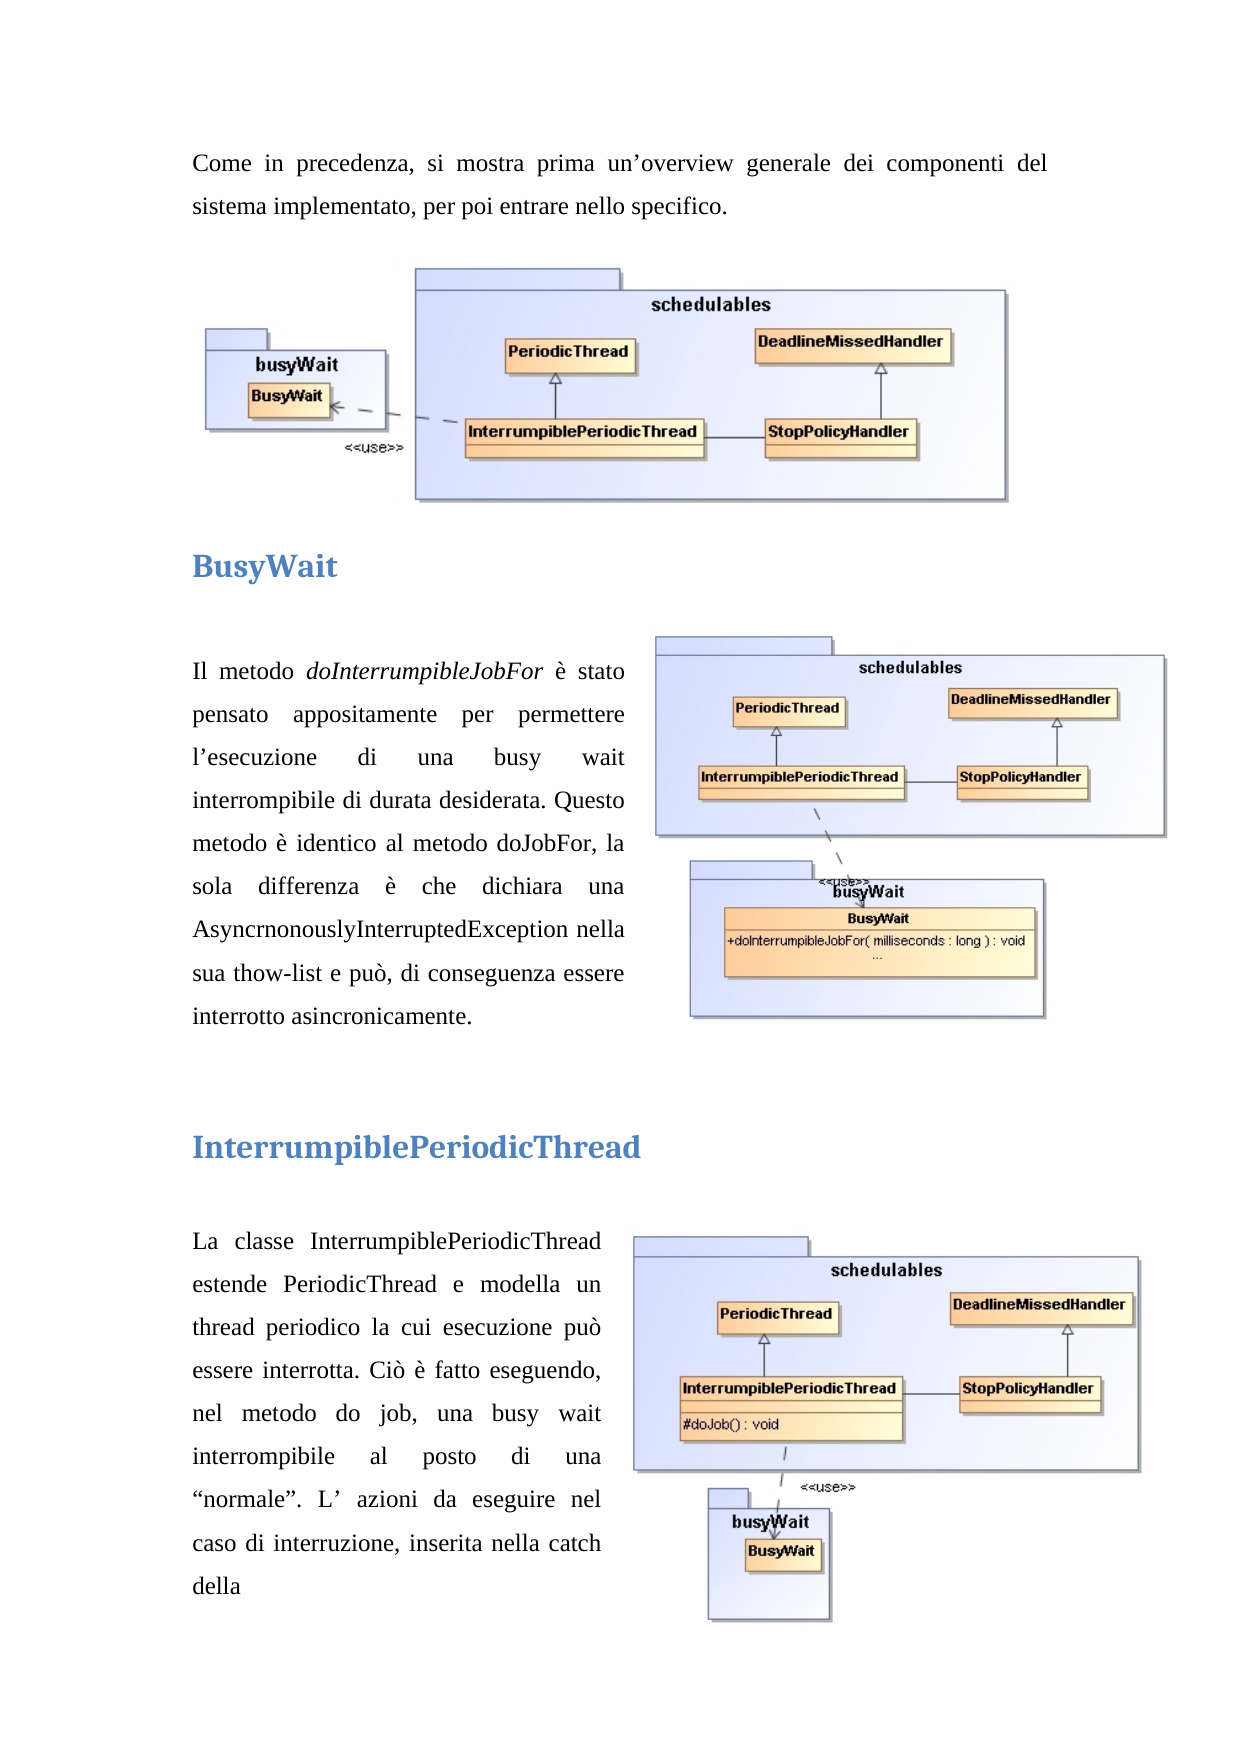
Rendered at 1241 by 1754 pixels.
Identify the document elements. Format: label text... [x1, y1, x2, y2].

picture [620, 1224, 1151, 1630]
subtitle InterrumpiblePeriodicThread [192, 1129, 1048, 1167]
subtitle BusyWait [192, 548, 1048, 586]
picture [643, 625, 1175, 1025]
text Il metodo doInterrumpibleJobFor è stato pensato appositamente per permettere l’esecuzione di una busy wait interrompibile di durata desiderata. Questo metodo è identico al metodo doJobFor, la sola differenza è che dichiara una AsyncrnonouslyInterruptedException nella sua thow-list e può, di conseguenza essere interrotto asincronicamente. [192, 656, 1048, 1029]
picture [192, 254, 1019, 513]
text Come in precedenza, si mostra prima un’overview generale dei componenti del sistema implementato, per poi entrare nello specifico. [192, 148, 1048, 219]
